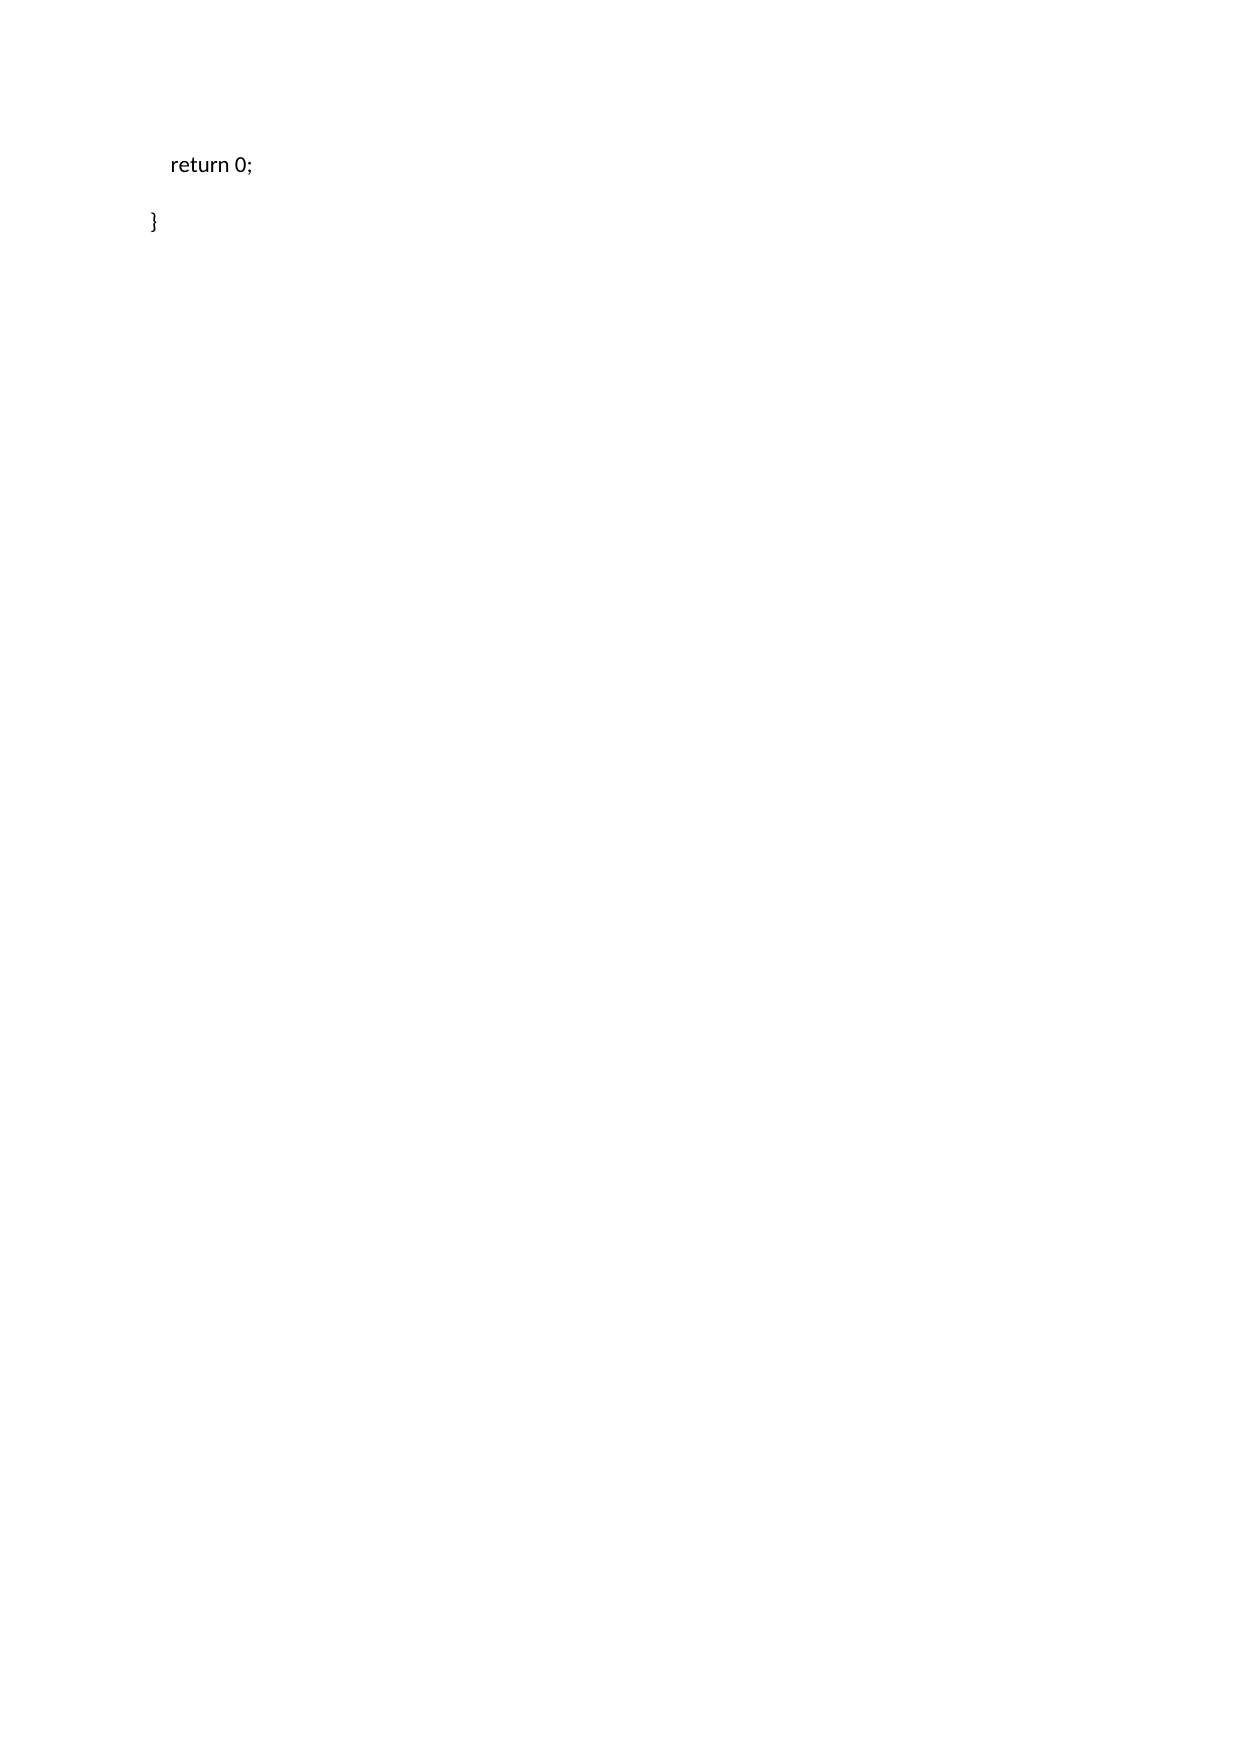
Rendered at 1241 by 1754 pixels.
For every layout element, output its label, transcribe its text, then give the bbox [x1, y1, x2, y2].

text } [150, 207, 1090, 235]
text return 0; [150, 150, 1090, 178]
